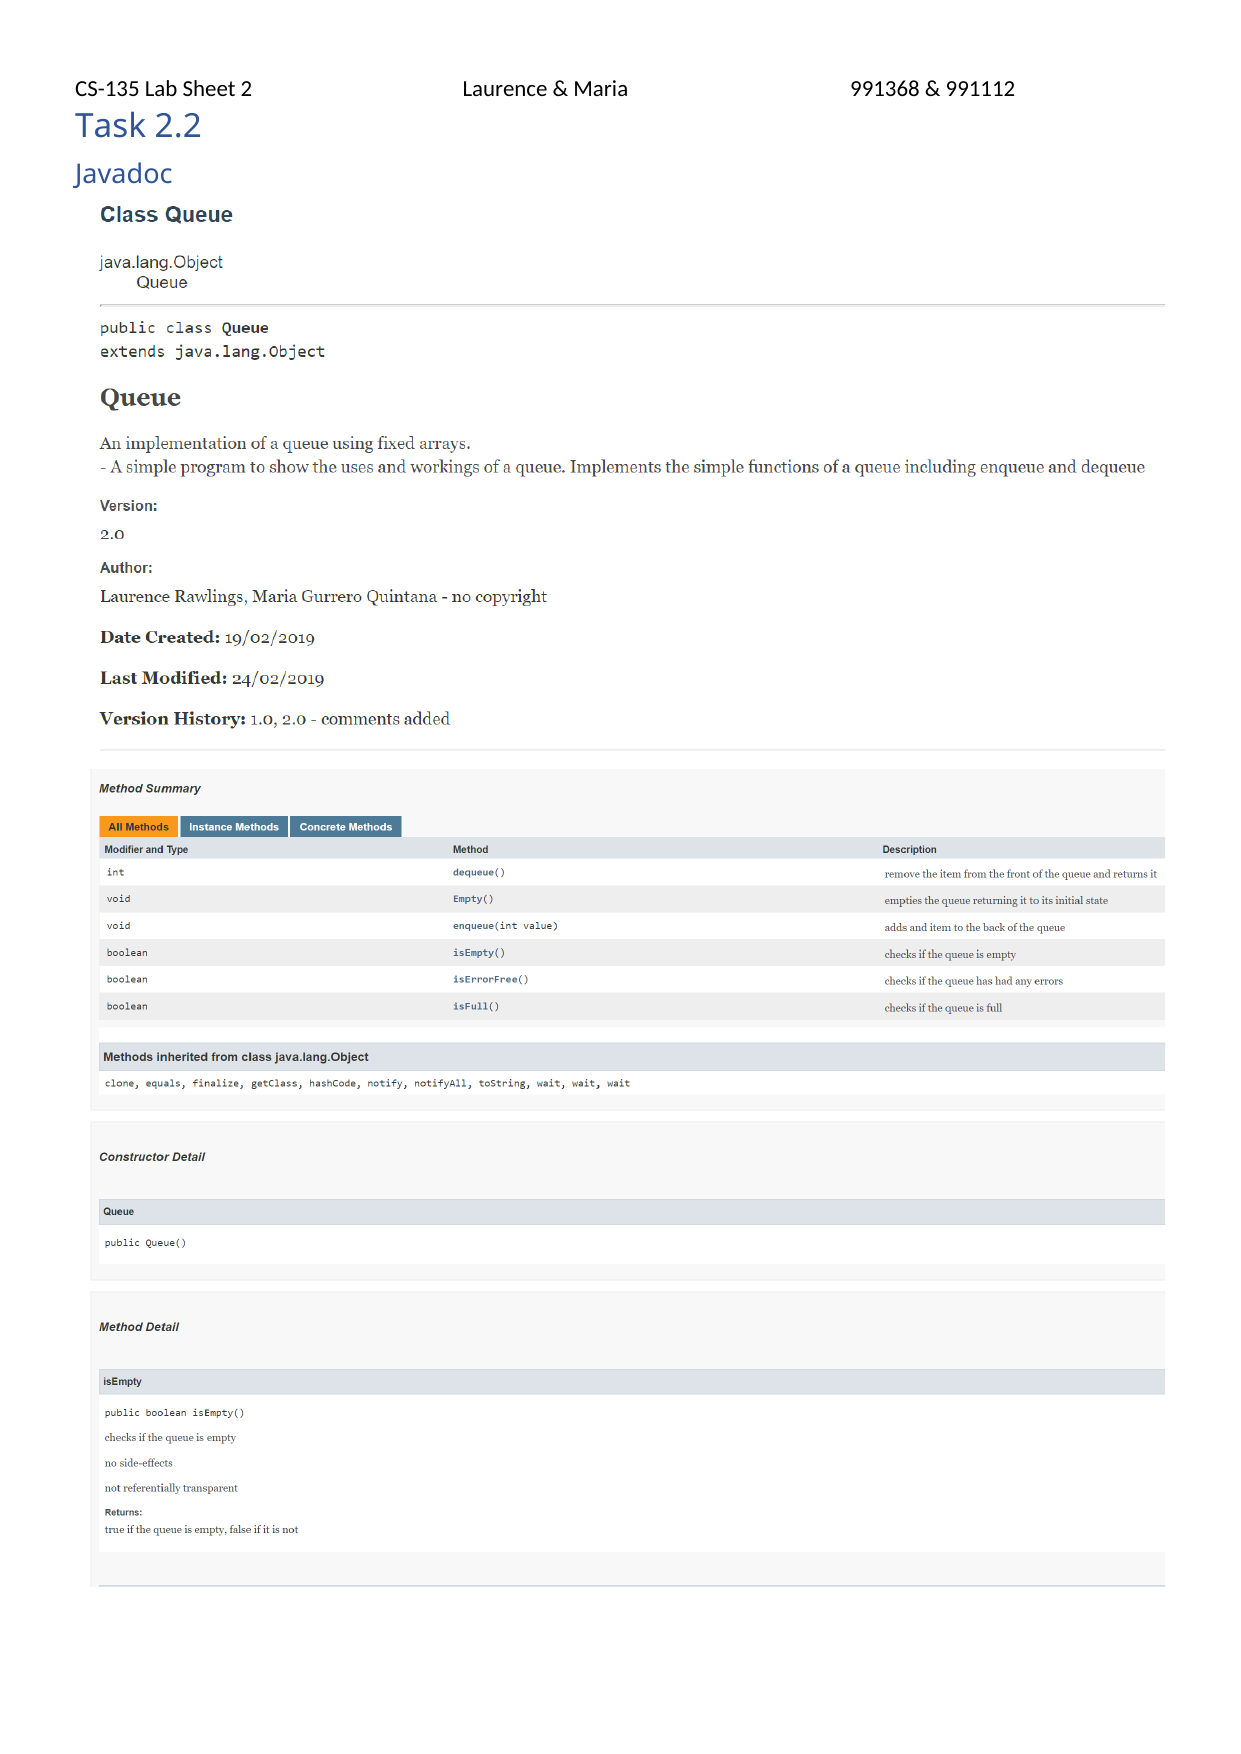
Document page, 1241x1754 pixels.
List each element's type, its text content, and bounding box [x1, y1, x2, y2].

picture [75, 769, 1166, 1587]
subtitle Task 2.2 [75, 102, 1165, 147]
subtitle Javadoc [75, 155, 1165, 192]
picture [75, 194, 1166, 751]
